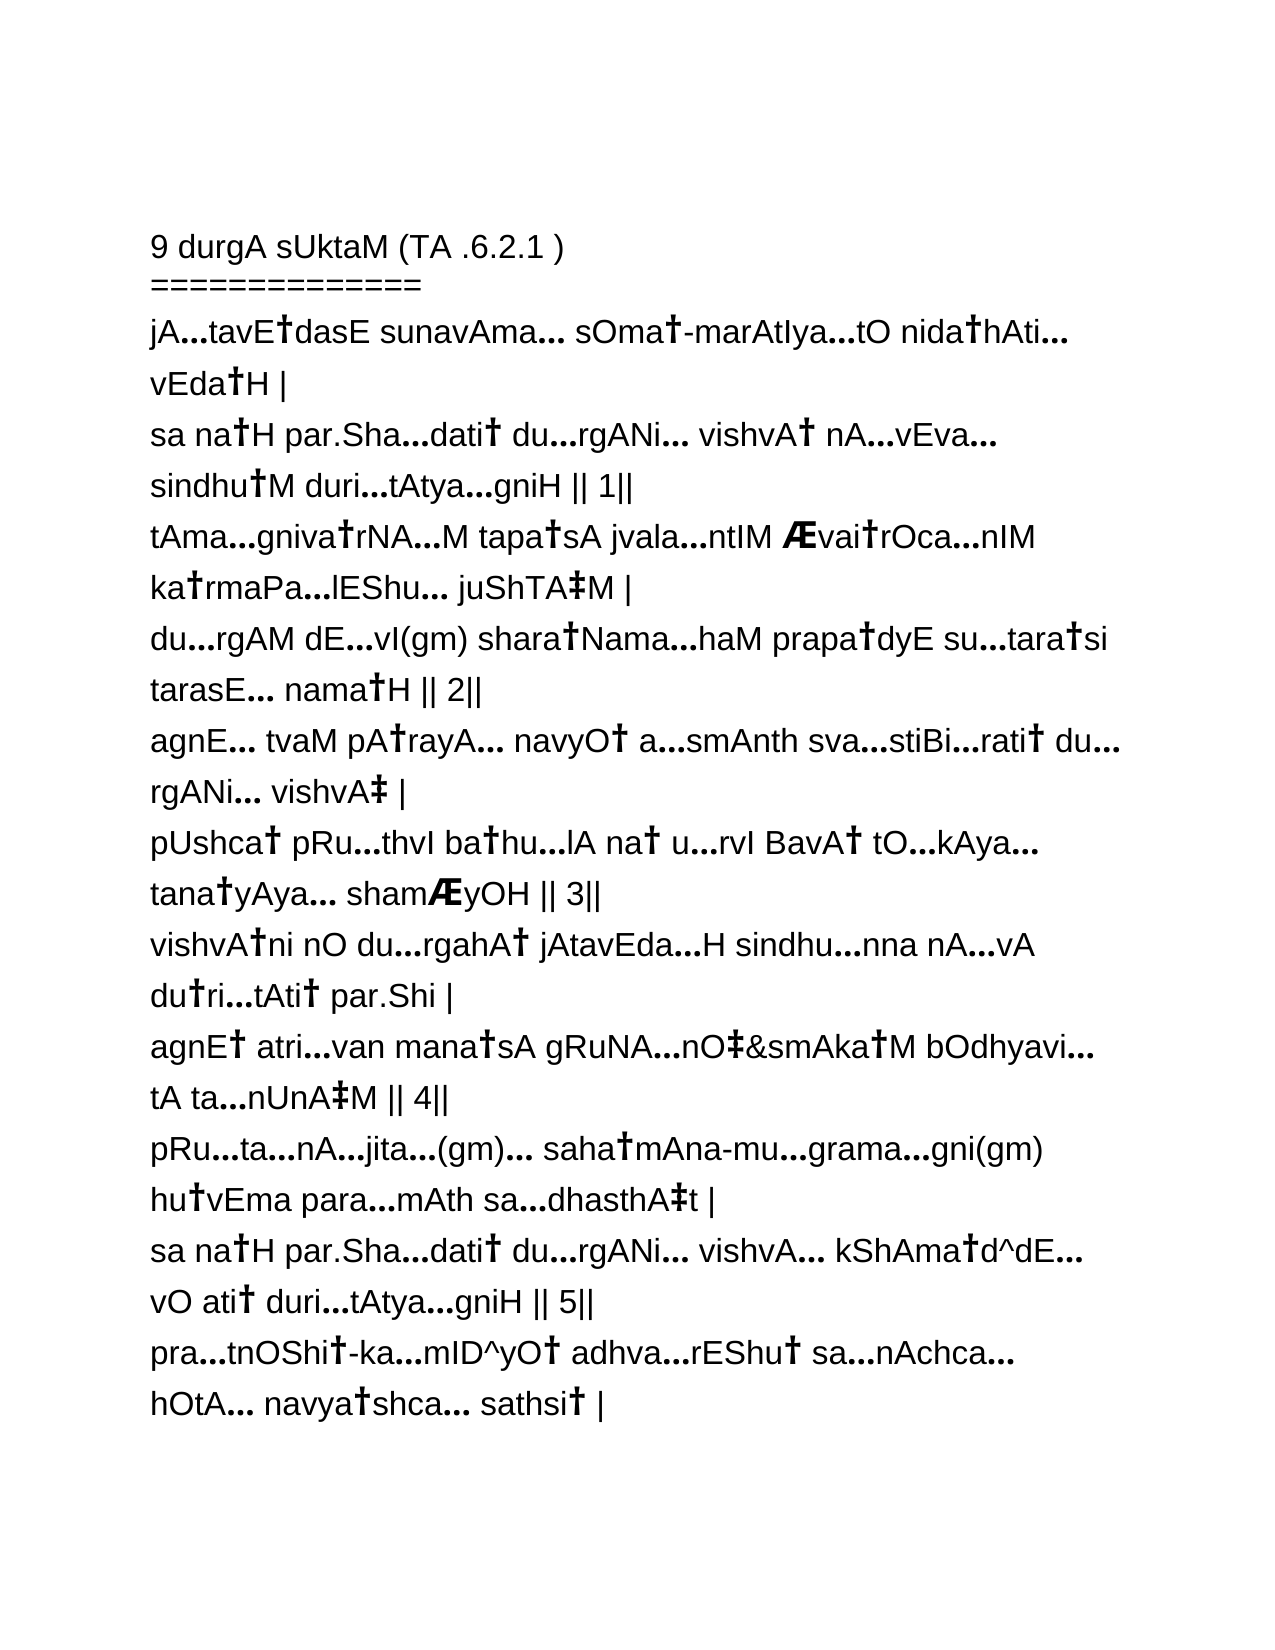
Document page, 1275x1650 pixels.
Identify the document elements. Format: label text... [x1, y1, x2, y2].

text pRu…ta…nA…jita…(gm)… saha†mAna-mu…grama…gni(gm) hu†vEma para…mAth sa…dhasthA‡t | [150, 1120, 1125, 1222]
text jA…tavE†dasE sunavAma… sOma†-marAtIya…tO nida†hAti… vEda†H | [150, 304, 1125, 406]
text du…rgAM dE…vI(gm) shara†Nama…haM prapa†dyE su…tara†si tarasE… nama†H || 2|| [150, 610, 1125, 712]
text vishvA†ni nO du…rgahA† jAtavEda…H sindhu…nna nA…vA du†ri…tAti† par.Shi | [150, 916, 1125, 1018]
text pra…tnOShi†-ka…mID^yO† adhva…rEShu† sa…nAchca… hOtA… navya†shca… sathsi† | [150, 1324, 1125, 1427]
text agnE† atri…van mana†sA gRuNA…nO‡&smAka†M bOdhyavi…tA ta…nUnA‡M || 4|| [150, 1018, 1125, 1120]
text sa na†H par.Sha…dati† du…rgANi… vishvA† nA…vEva… sindhu†M duri…tAtya…gniH || 1|| [150, 406, 1125, 508]
text 9 durgA sUktaM (TA .6.2.1 ) [150, 227, 1125, 265]
text pUshca† pRu…thvI ba†hu…lA na† u…rvI BavA† tO…kAya… tana†yAya… shamÆyOH || 3|| [150, 814, 1125, 916]
text sa na†H par.Sha…dati† du…rgANi… vishvA… kShAma†d^dE…vO ati† duri…tAtya…gniH || 5|| [150, 1222, 1125, 1324]
text tAma…gniva†rNA…M tapa†sA jvala…ntIM Ævai†rOca…nIM ka†rmaPa…lEShu… juShTA‡M | [150, 508, 1125, 610]
text agnE… tvaM pA†rayA… navyO† a…smAnth sva…stiBi…rati† du…rgANi… vishvA‡ | [150, 712, 1125, 814]
text ============== [150, 265, 1125, 304]
